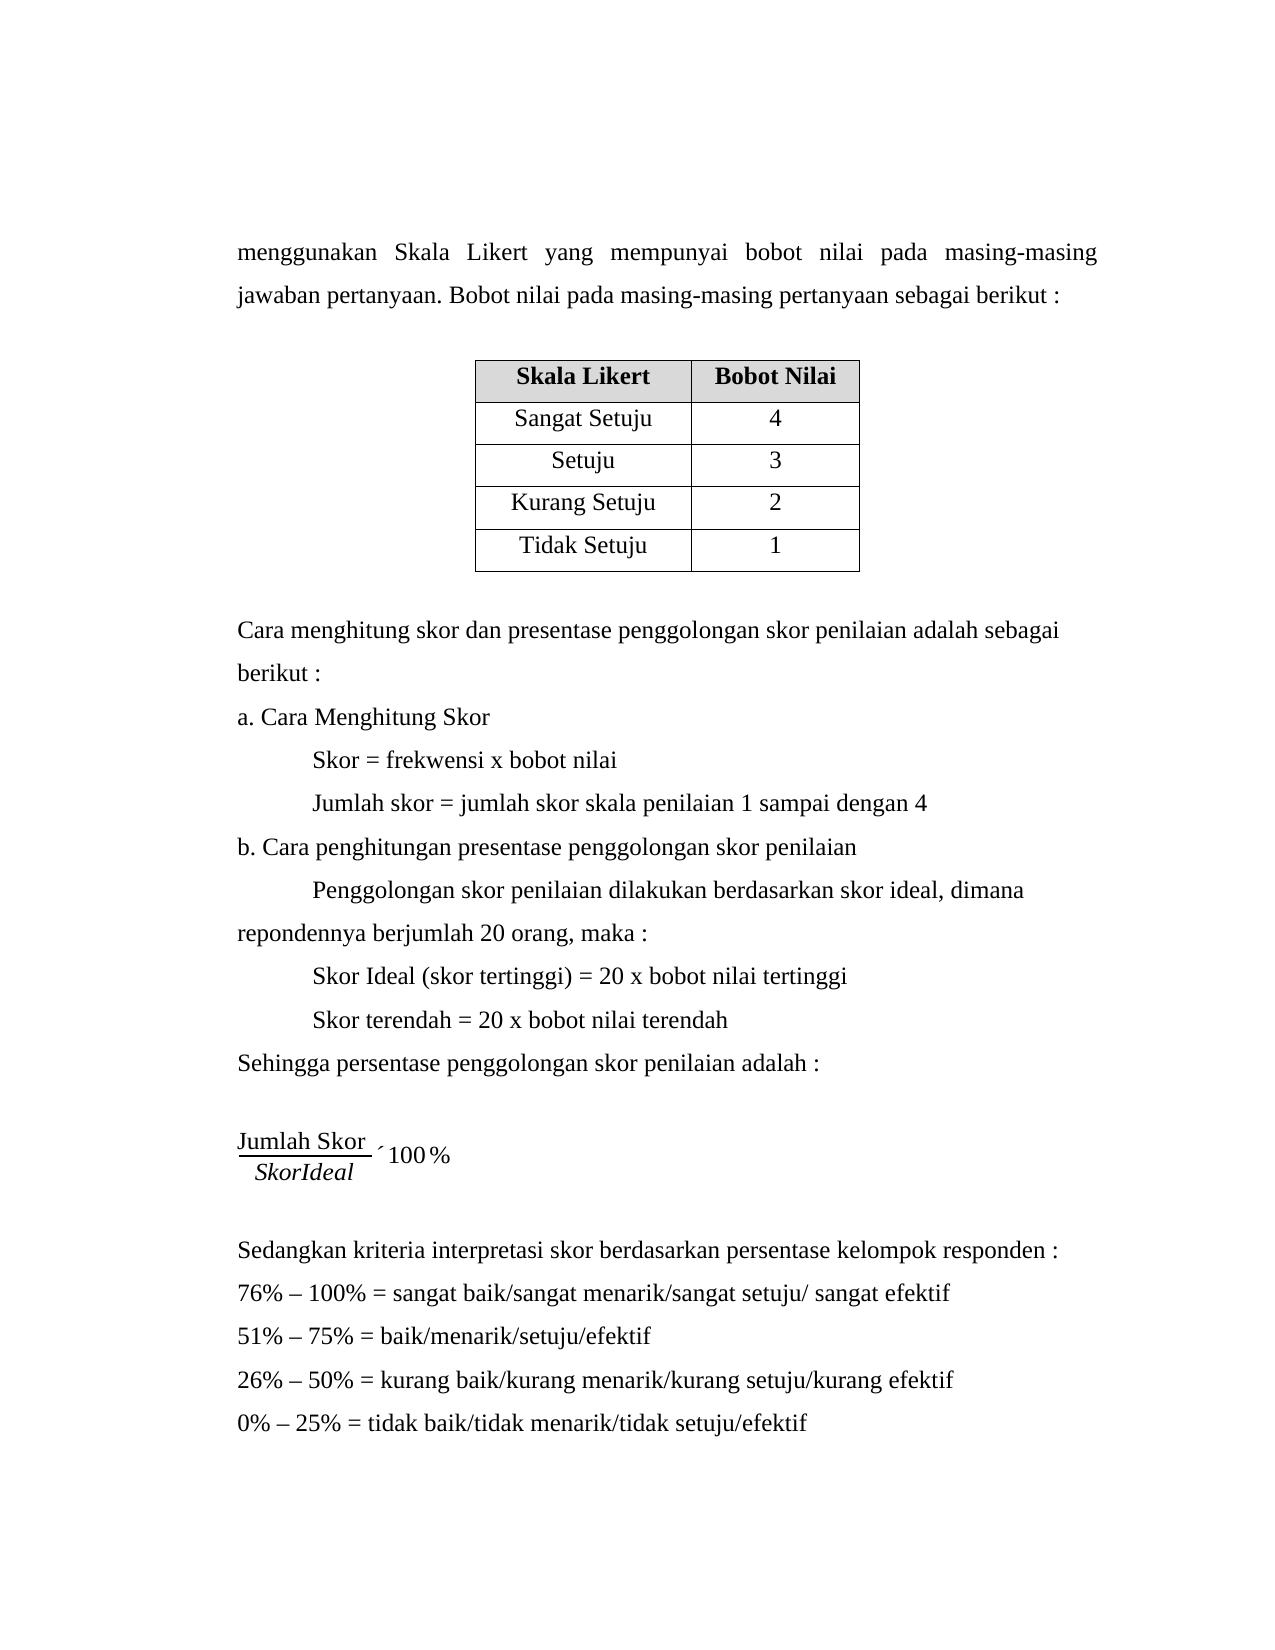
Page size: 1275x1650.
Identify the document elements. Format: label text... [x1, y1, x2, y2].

table_cell Setuju [476, 445, 691, 486]
text 26% – 50% = kurang baik/kurang menarik/kurang setuju/kurang efektif [237, 1365, 1098, 1393]
table_cell 4 [692, 403, 859, 444]
text Jumlah skor = jumlah skor skala penilaian 1 sampai dengan 4 [237, 788, 1098, 817]
table_cell Kurang Setuju [476, 487, 691, 528]
text a. Cara Menghitung Skor [237, 702, 1098, 730]
text Sehingga persentase penggolongan skor penilaian adalah : [237, 1048, 1098, 1077]
text Skor Ideal (skor tertinggi) = 20 x bobot nilai tertinggi [237, 961, 1098, 990]
table_cell Tidak Setuju [476, 530, 691, 571]
table_cell 3 [692, 445, 859, 486]
text Cara menghitung skor dan presentase penggolongan skor penilaian adalah sebagai berikut : [237, 615, 1098, 687]
text Sedangkan kriteria interpretasi skor berdasarkan persentase kelompok responden : [237, 1235, 1098, 1263]
text 0% – 25% = tidak baik/tidak menarik/tidak setuju/efektif [237, 1408, 1098, 1437]
text Skor terendah = 20 x bobot nilai terendah [237, 1005, 1098, 1033]
text Skor = frekwensi x bobot nilai [237, 745, 1098, 774]
table_header Skala Likert [476, 361, 691, 402]
table_cell 2 [692, 487, 859, 528]
table_cell 1 [692, 530, 859, 571]
text Penggolongan skor penilaian dilakukan berdasarkan skor ideal, dimana repondennya berjumlah 20 orang, maka : [237, 875, 1098, 947]
table_cell Sangat Setuju [476, 403, 691, 444]
text 51% – 75% = baik/menarik/setuju/efektif [237, 1321, 1098, 1350]
text b. Cara penghitungan presentase penggolongan skor penilaian [237, 832, 1098, 860]
text 76% – 100% = sangat baik/sangat menarik/sangat setuju/ sangat efektif [237, 1278, 1098, 1307]
table_header Bobot Nilai [692, 361, 859, 402]
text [237, 237, 1098, 309]
